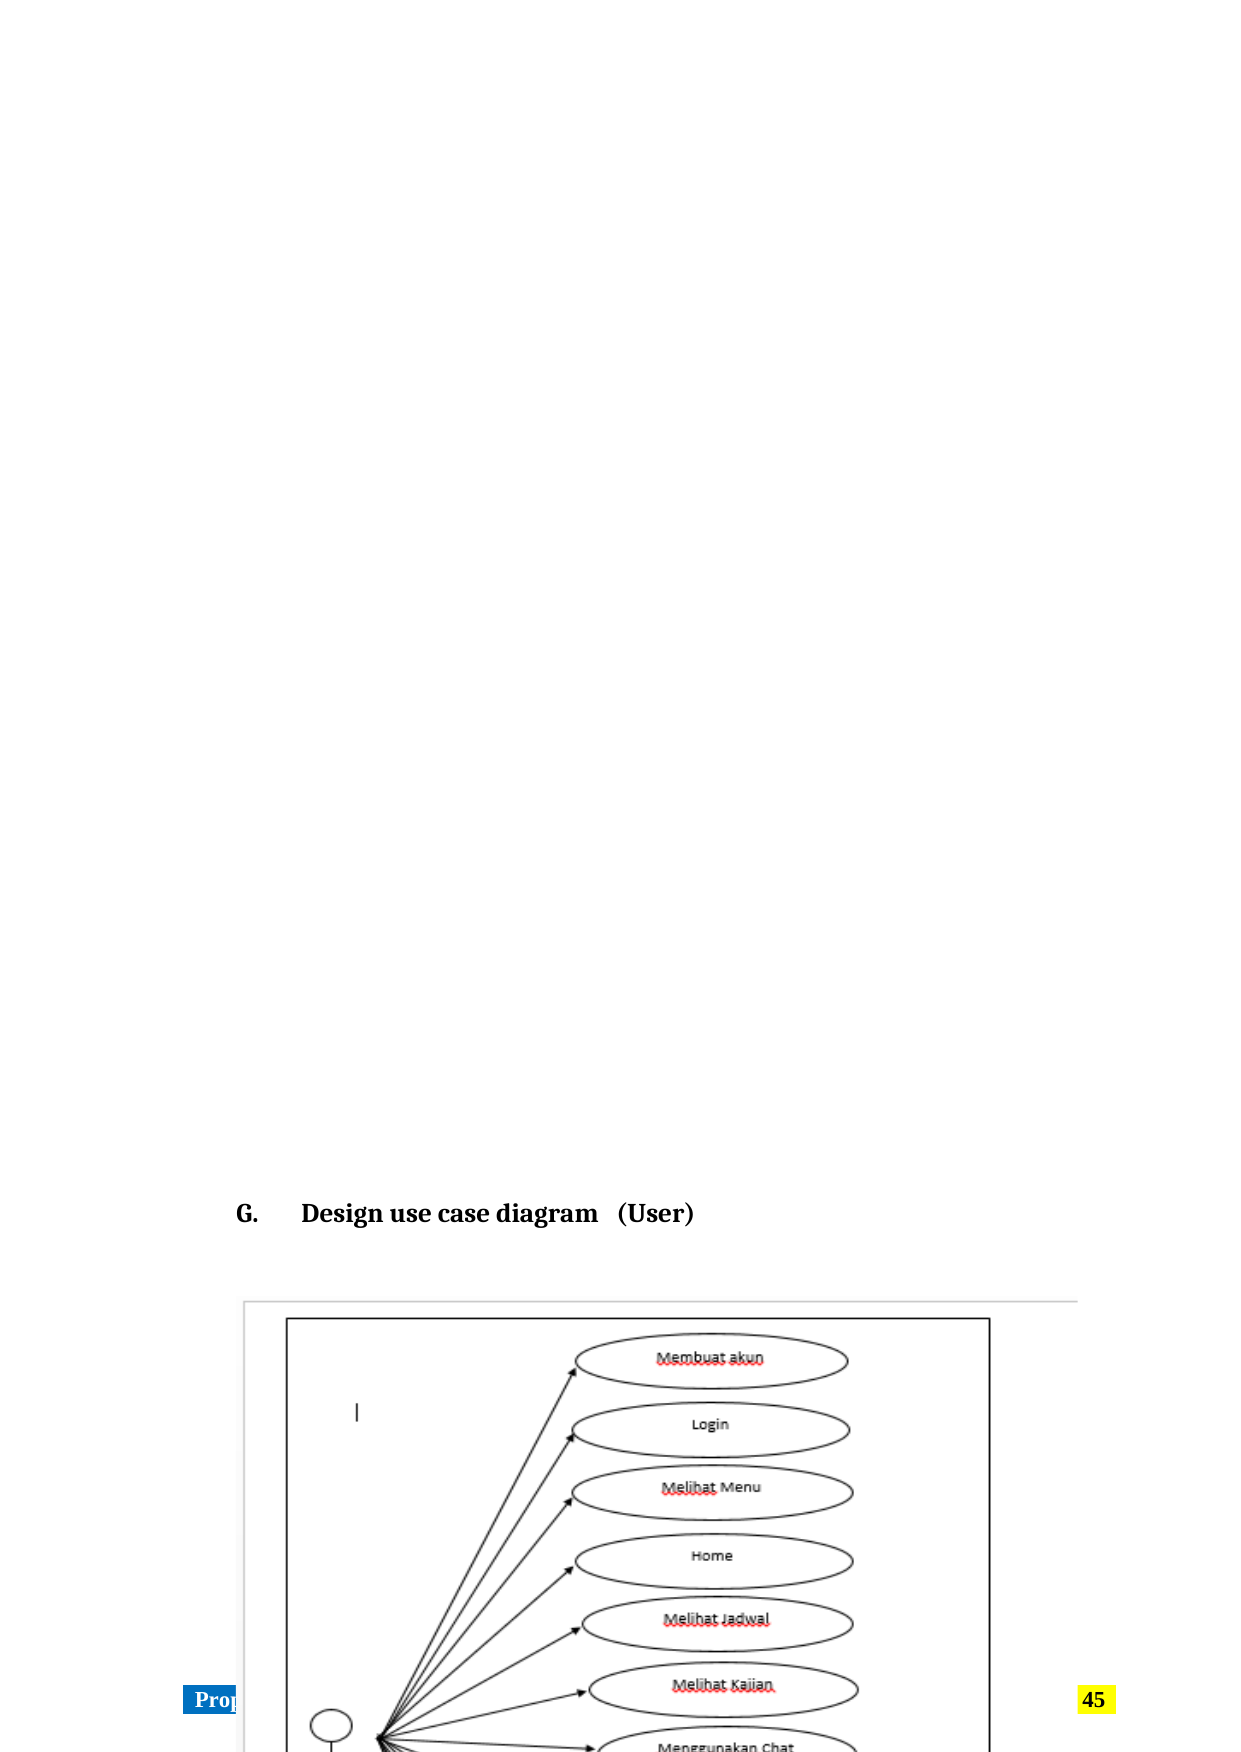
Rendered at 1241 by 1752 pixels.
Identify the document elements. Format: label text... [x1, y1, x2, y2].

subtitle Design use case diagram (User) [236, 1198, 1063, 1229]
picture [235, 1296, 1078, 1752]
